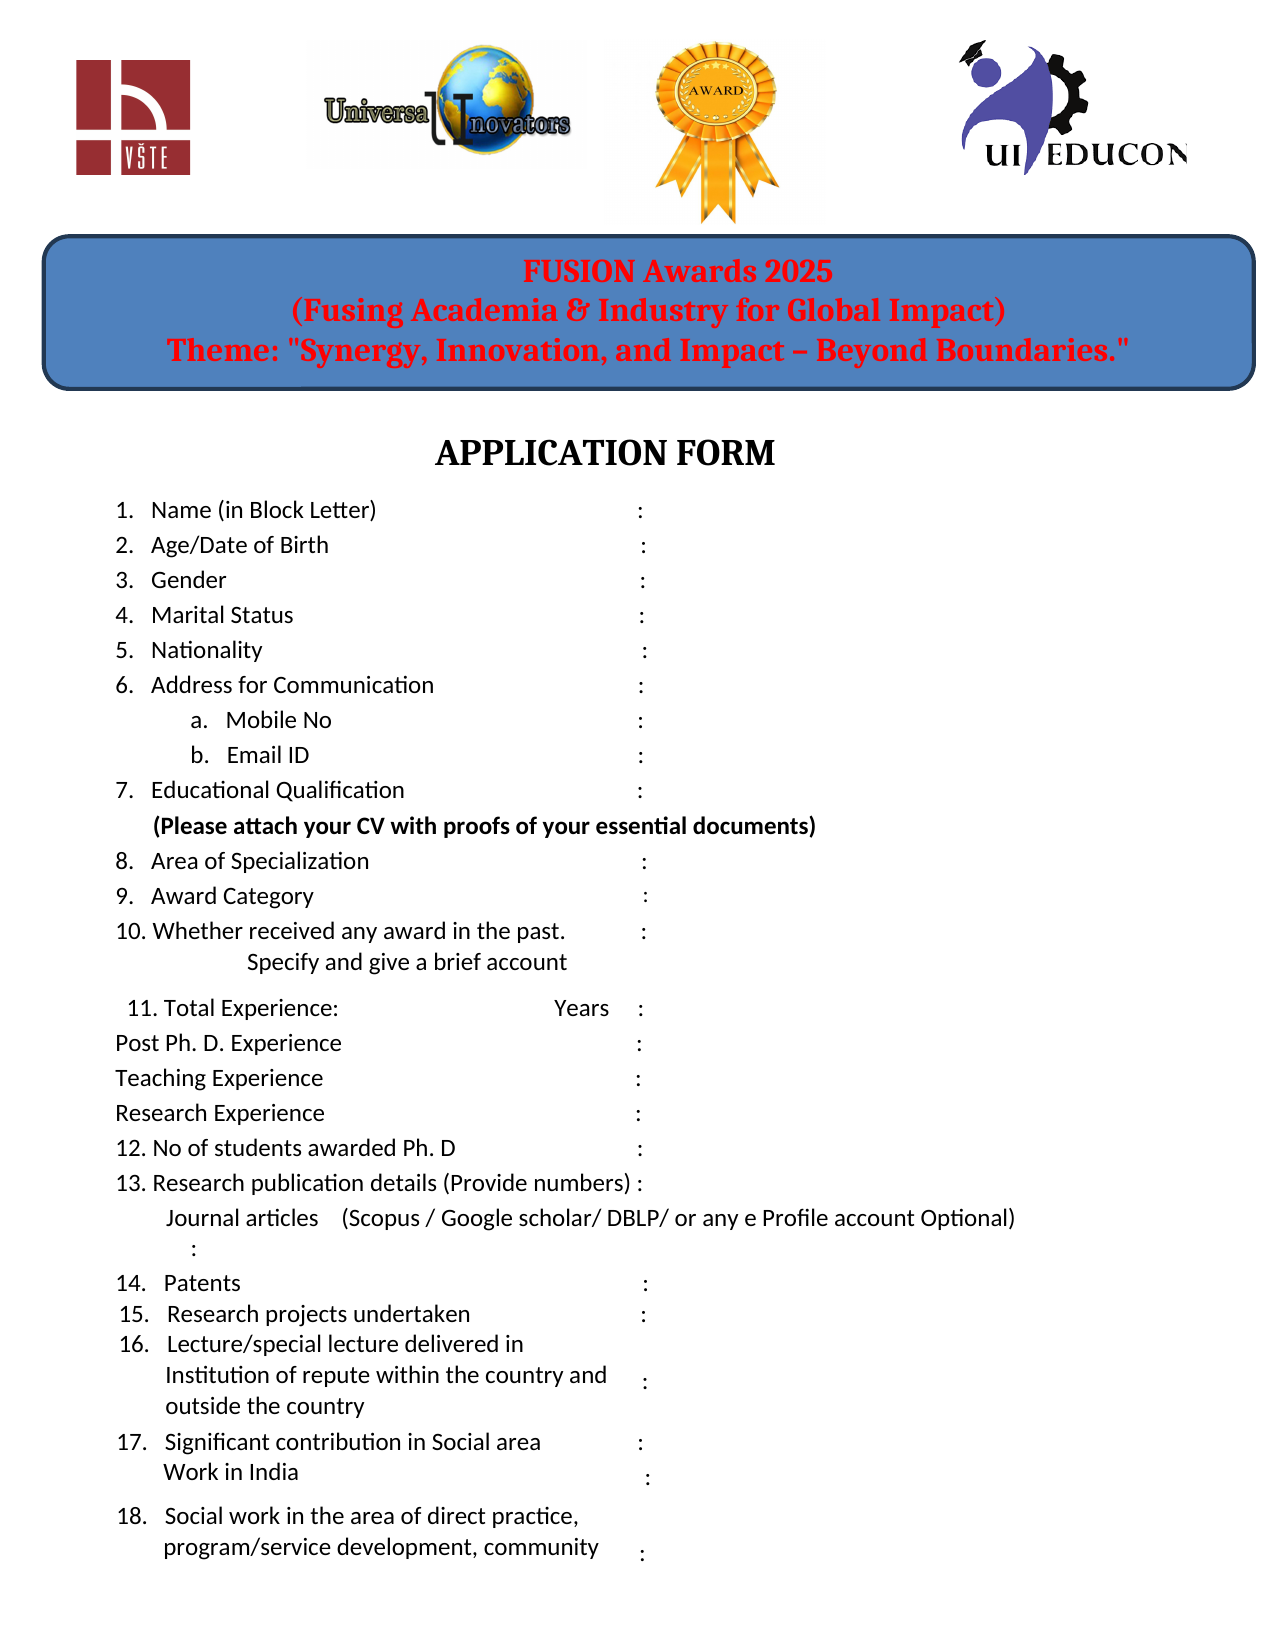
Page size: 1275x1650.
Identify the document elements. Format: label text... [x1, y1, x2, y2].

picture [306, 40, 588, 169]
text 3. Gender : [115, 564, 1189, 595]
picture [76, 60, 191, 175]
text 8. Area of Specialization : [115, 845, 1189, 875]
text b. Email ID : [190, 739, 1189, 770]
text 10. Whether received any award in the past. : [115, 916, 1189, 946]
text Research Experience : [115, 1097, 1189, 1127]
text 14. Patents : [115, 1267, 1189, 1298]
text a. Mobile No : [190, 704, 1189, 735]
text 17. Significant contribution in Social area : [116, 1426, 1189, 1456]
text 7. Educational Qualification : [115, 774, 1189, 805]
text (Please attach your CV with proofs of your essential documents) [153, 810, 1189, 840]
text 2. Age/Date of Birth : [115, 529, 1189, 560]
text 13. Research publication details (Provide numbers) : [115, 1167, 1189, 1197]
text Teaching Experience : [115, 1062, 1189, 1092]
text Post Ph. D. Experience : [115, 1027, 1189, 1057]
text 18. Social work in the area of direct practice, [116, 1500, 1189, 1531]
text 15. Research projects undertaken : [118, 1298, 1189, 1328]
text 12. No of students awarded Ph. D : [115, 1132, 1189, 1162]
text APPLICATION FORM [298, 431, 913, 472]
text 4. Marital Status : [115, 599, 1189, 630]
text Work in India : [163, 1456, 1189, 1492]
text 6. Address for Communication : [115, 669, 1189, 700]
text 16. Lecture/special lecture delivered in [118, 1328, 1189, 1359]
text program/service development, community : [163, 1531, 1189, 1568]
text 1. Name (in Block Letter) : [115, 494, 1189, 524]
text 5. Nationality : [115, 634, 1189, 665]
picture [604, 39, 826, 224]
text Specify and give a brief account [104, 946, 567, 977]
text 11. Total Experience: Years : [115, 992, 1189, 1022]
text outside the country [165, 1396, 1189, 1421]
text Institution of repute within the country and : [165, 1359, 1189, 1396]
text 9. Award Category : [115, 880, 1189, 911]
text Journal articles (Scopus / Google scholar/ DBLP/ or any e Profile account Optional) : [115, 1202, 1189, 1263]
picture [958, 40, 1187, 174]
